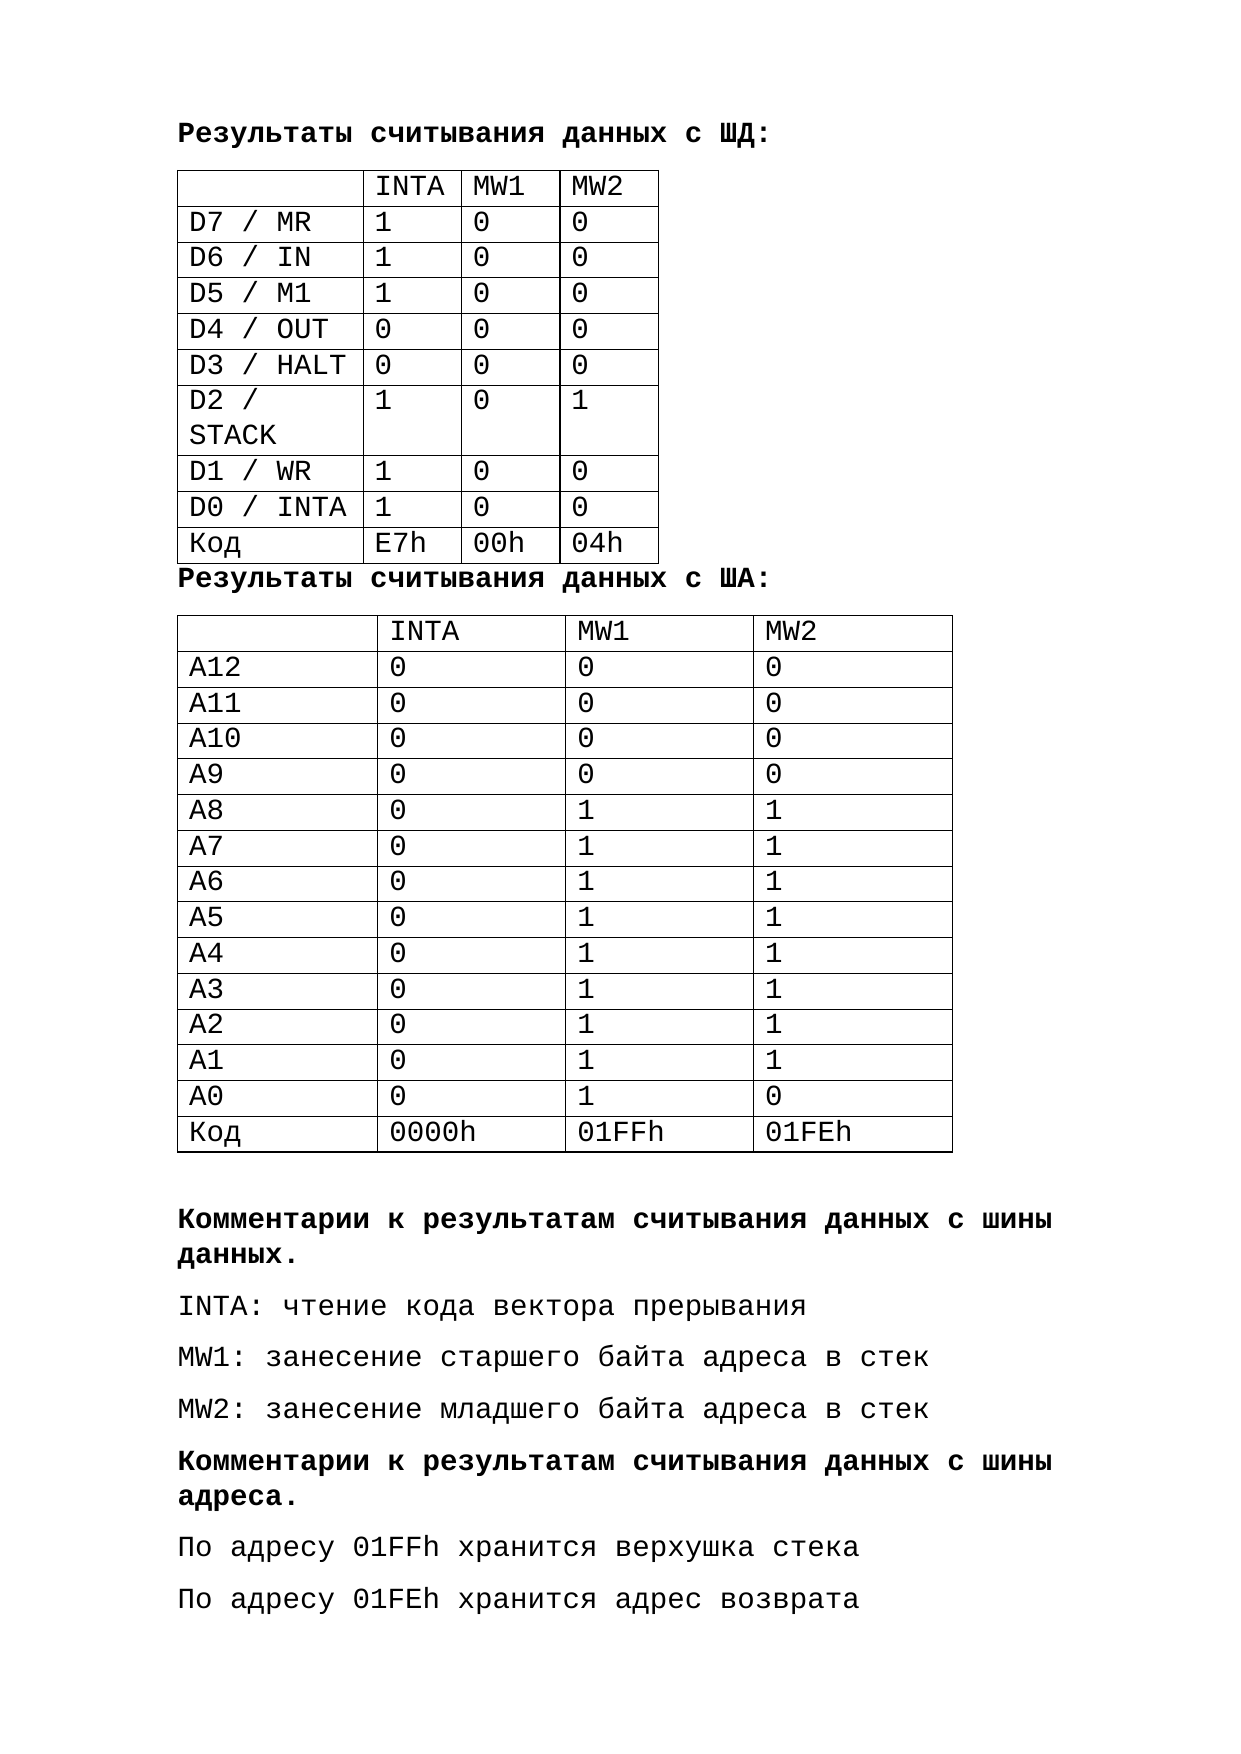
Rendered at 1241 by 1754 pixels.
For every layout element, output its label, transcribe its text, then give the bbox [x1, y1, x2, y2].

table_cell 0 [378, 1045, 565, 1080]
table_header MW1 [566, 616, 753, 651]
table_cell 01FFh [566, 1117, 753, 1151]
table_cell 0 [462, 207, 559, 242]
table_cell 04h [561, 528, 658, 562]
table_cell 01FEh [754, 1117, 952, 1151]
table_cell 0 [364, 350, 461, 384]
table_cell A9 [178, 759, 377, 794]
table_cell 0 [378, 652, 565, 687]
table_cell А6 [178, 867, 377, 901]
text Комментарии к результатам считывания данных с шины адреса. [177, 1446, 1152, 1514]
table_cell 0 [462, 278, 559, 313]
table_cell 0 [378, 795, 565, 830]
table_cell 0 [462, 492, 559, 527]
table_cell 1 [754, 938, 952, 973]
table_cell 1 [566, 831, 753, 866]
table_cell D3 / HALT [178, 350, 363, 384]
table_cell 1 [754, 867, 952, 901]
table_cell 0 [754, 759, 952, 794]
table_cell А2 [178, 1010, 377, 1044]
table_cell 1 [566, 867, 753, 901]
table_cell 0 [754, 688, 952, 723]
table_cell 0 [364, 314, 461, 349]
table_cell 1 [754, 974, 952, 1008]
table_header MW1 [462, 171, 559, 206]
table_cell 1 [566, 1045, 753, 1080]
table_cell 1 [754, 1045, 952, 1080]
table_cell 0 [378, 831, 565, 866]
table_cell A10 [178, 724, 377, 758]
table_cell 1 [364, 456, 461, 491]
table_cell E7h [364, 528, 461, 562]
table_cell 0 [561, 456, 658, 491]
table_cell А7 [178, 831, 377, 866]
table_cell 1 [364, 207, 461, 242]
table_cell 0 [378, 688, 565, 723]
table_cell 1 [754, 795, 952, 830]
table_cell А3 [178, 974, 377, 1008]
table_cell 1 [754, 831, 952, 866]
table_cell D7 / MR [178, 207, 363, 242]
table_cell 0 [561, 492, 658, 527]
table_cell 1 [566, 938, 753, 973]
text Результаты считывания данных с ША: [177, 563, 1152, 596]
table_cell 0 [754, 652, 952, 687]
table_cell 0 [378, 867, 565, 901]
table_cell D6 / IN [178, 243, 363, 277]
table_header INTA [378, 616, 565, 651]
table_cell 0 [566, 688, 753, 723]
table_header [178, 171, 363, 206]
table_cell 0 [561, 243, 658, 277]
text Результаты считывания данных с ШД: [177, 118, 1152, 151]
table_cell А4 [178, 938, 377, 973]
table_cell 1 [566, 902, 753, 937]
table_cell 0 [754, 724, 952, 758]
table_cell 1 [566, 1081, 753, 1116]
table_cell D0 / INTA [178, 492, 363, 527]
table_header MW2 [561, 171, 658, 206]
table_cell A11 [178, 688, 377, 723]
table_cell 1 [364, 386, 461, 455]
table_cell 0 [462, 386, 559, 455]
table_cell 1 [561, 386, 658, 455]
text MW1: занесение старшего байта адреса в стек [177, 1342, 1152, 1375]
text Комментарии к результатам считывания данных с шины данных. [177, 1204, 1152, 1272]
table_header MW2 [754, 616, 952, 651]
table_cell 0 [462, 314, 559, 349]
table_cell 0 [566, 724, 753, 758]
table_cell D4 / OUT [178, 314, 363, 349]
table_cell 0 [566, 759, 753, 794]
table_cell 0 [561, 314, 658, 349]
table_cell A8 [178, 795, 377, 830]
table_cell 0 [378, 974, 565, 1008]
table_cell 0 [566, 652, 753, 687]
table_header [178, 616, 377, 651]
table_cell 0 [378, 902, 565, 937]
table_cell D1 / WR [178, 456, 363, 491]
table_cell А5 [178, 902, 377, 937]
table_cell 1 [754, 902, 952, 937]
table_cell 0 [754, 1081, 952, 1116]
table_cell 0 [462, 243, 559, 277]
table_cell 0 [378, 724, 565, 758]
table_cell А0 [178, 1081, 377, 1116]
table_cell 1 [364, 278, 461, 313]
text INTA: чтение кода вектора прерывания [177, 1291, 1152, 1324]
table_cell 1 [364, 492, 461, 527]
table_cell A12 [178, 652, 377, 687]
text MW2: занесение младшего байта адреса в стек [177, 1394, 1152, 1427]
table_cell D2 / STACK [178, 386, 363, 455]
table_cell 1 [364, 243, 461, 277]
table_cell 0 [561, 350, 658, 384]
table_cell D5 / M1 [178, 278, 363, 313]
table_cell 1 [566, 795, 753, 830]
table_cell 0 [378, 1081, 565, 1116]
table_cell 0000h [378, 1117, 565, 1151]
table_cell Код [178, 528, 363, 562]
text По адресу 01FFh хранится верхушка стека [177, 1532, 1152, 1565]
table_cell А1 [178, 1045, 377, 1080]
table_cell 1 [754, 1010, 952, 1044]
table_header INTA [364, 171, 461, 206]
table_cell 0 [378, 1010, 565, 1044]
table_cell 0 [561, 278, 658, 313]
table_cell 00h [462, 528, 559, 562]
table_cell 0 [462, 350, 559, 384]
table_cell 1 [566, 1010, 753, 1044]
table_cell 1 [566, 974, 753, 1008]
text По адресу 01FEh хранится адрес возврата [177, 1584, 1152, 1617]
table_cell 0 [561, 207, 658, 242]
table_cell 0 [462, 456, 559, 491]
table_cell Код [178, 1117, 377, 1151]
table_cell 0 [378, 938, 565, 973]
table_cell 0 [378, 759, 565, 794]
